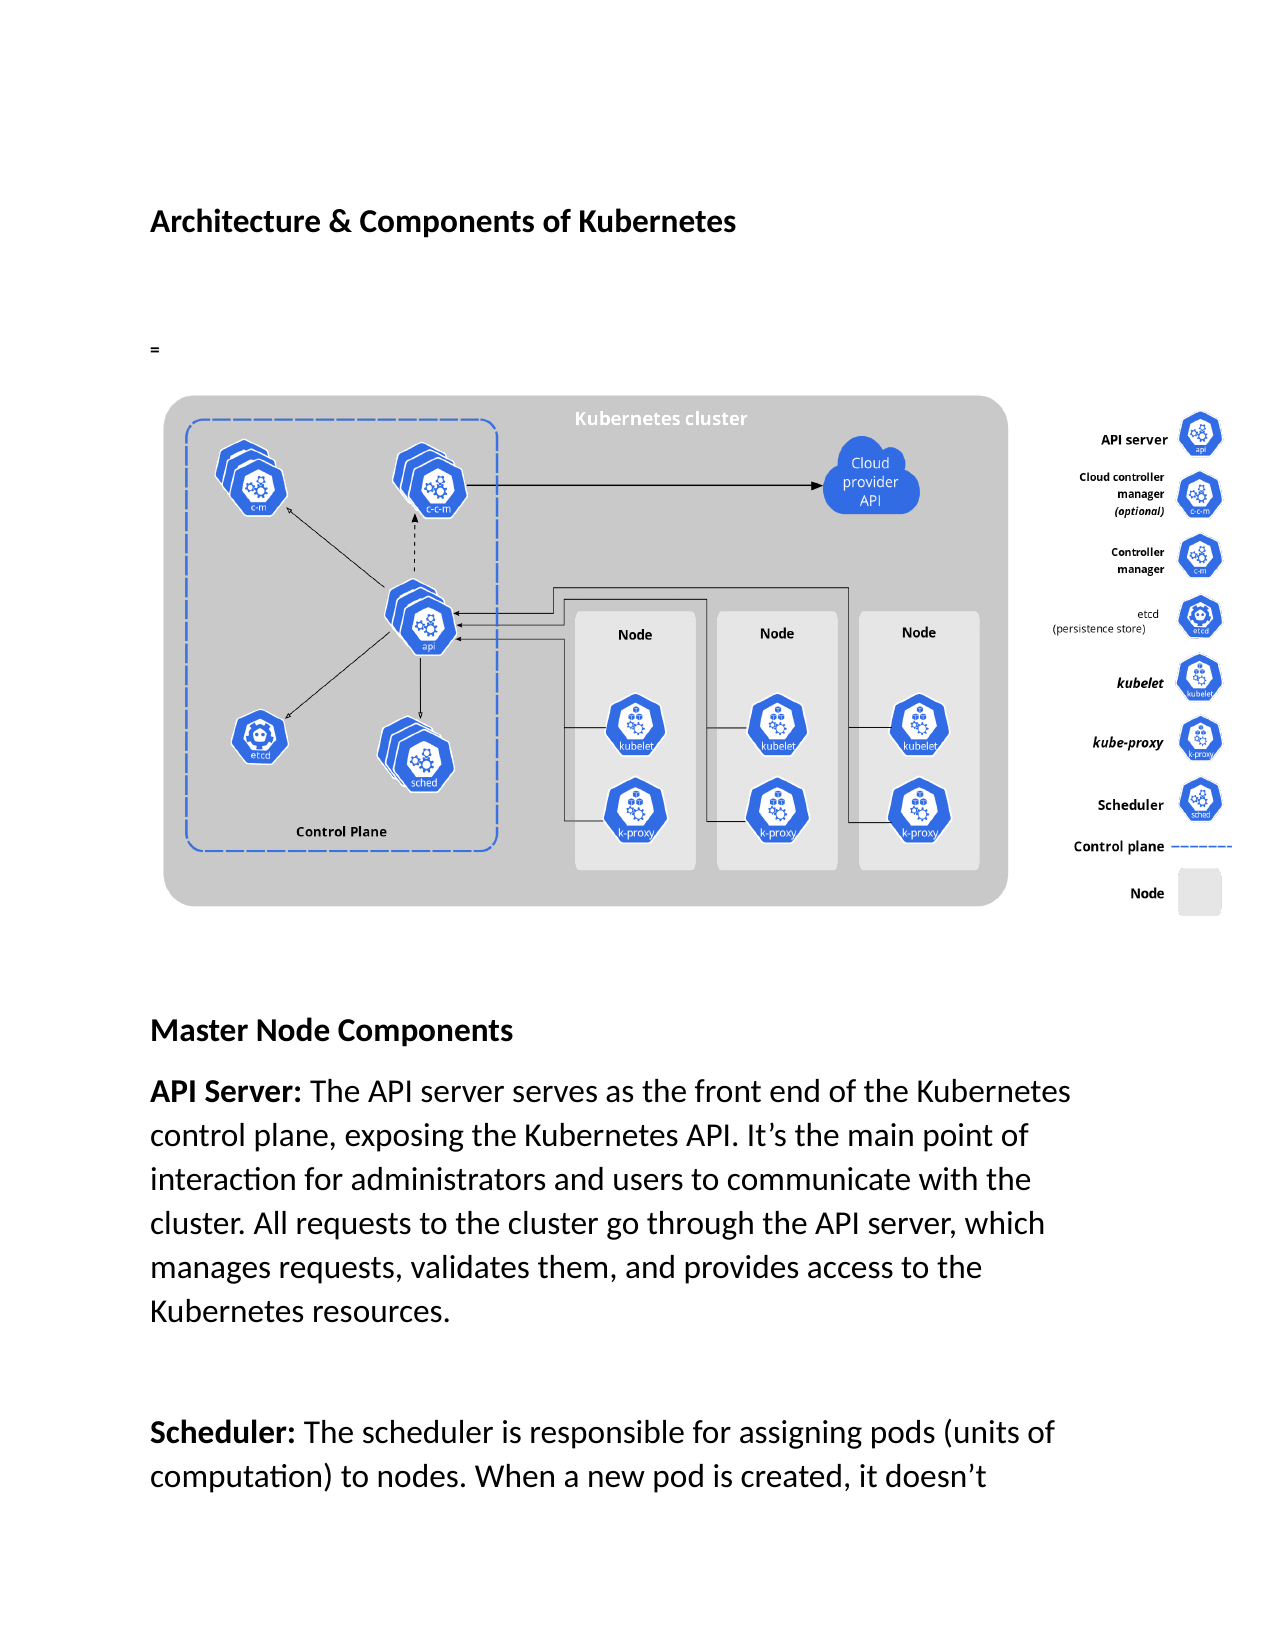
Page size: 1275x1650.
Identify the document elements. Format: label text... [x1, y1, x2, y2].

text Master Node Components [150, 1009, 1125, 1050]
picture [150, 381, 1256, 930]
text Architecture & Components of Kubernetes [150, 199, 1125, 240]
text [150, 1411, 1125, 1496]
text API Server: The API server serves as the front end of the Kubernetes control plane, exposing the Kubernetes API. It’s the main point of interaction for administrators and users to communicate with the cluster. All requests to the cluster go through the API server, which manages requests, validates them, and provides access to the Kubernetes resources. [150, 1070, 1125, 1330]
text = [150, 321, 1125, 362]
